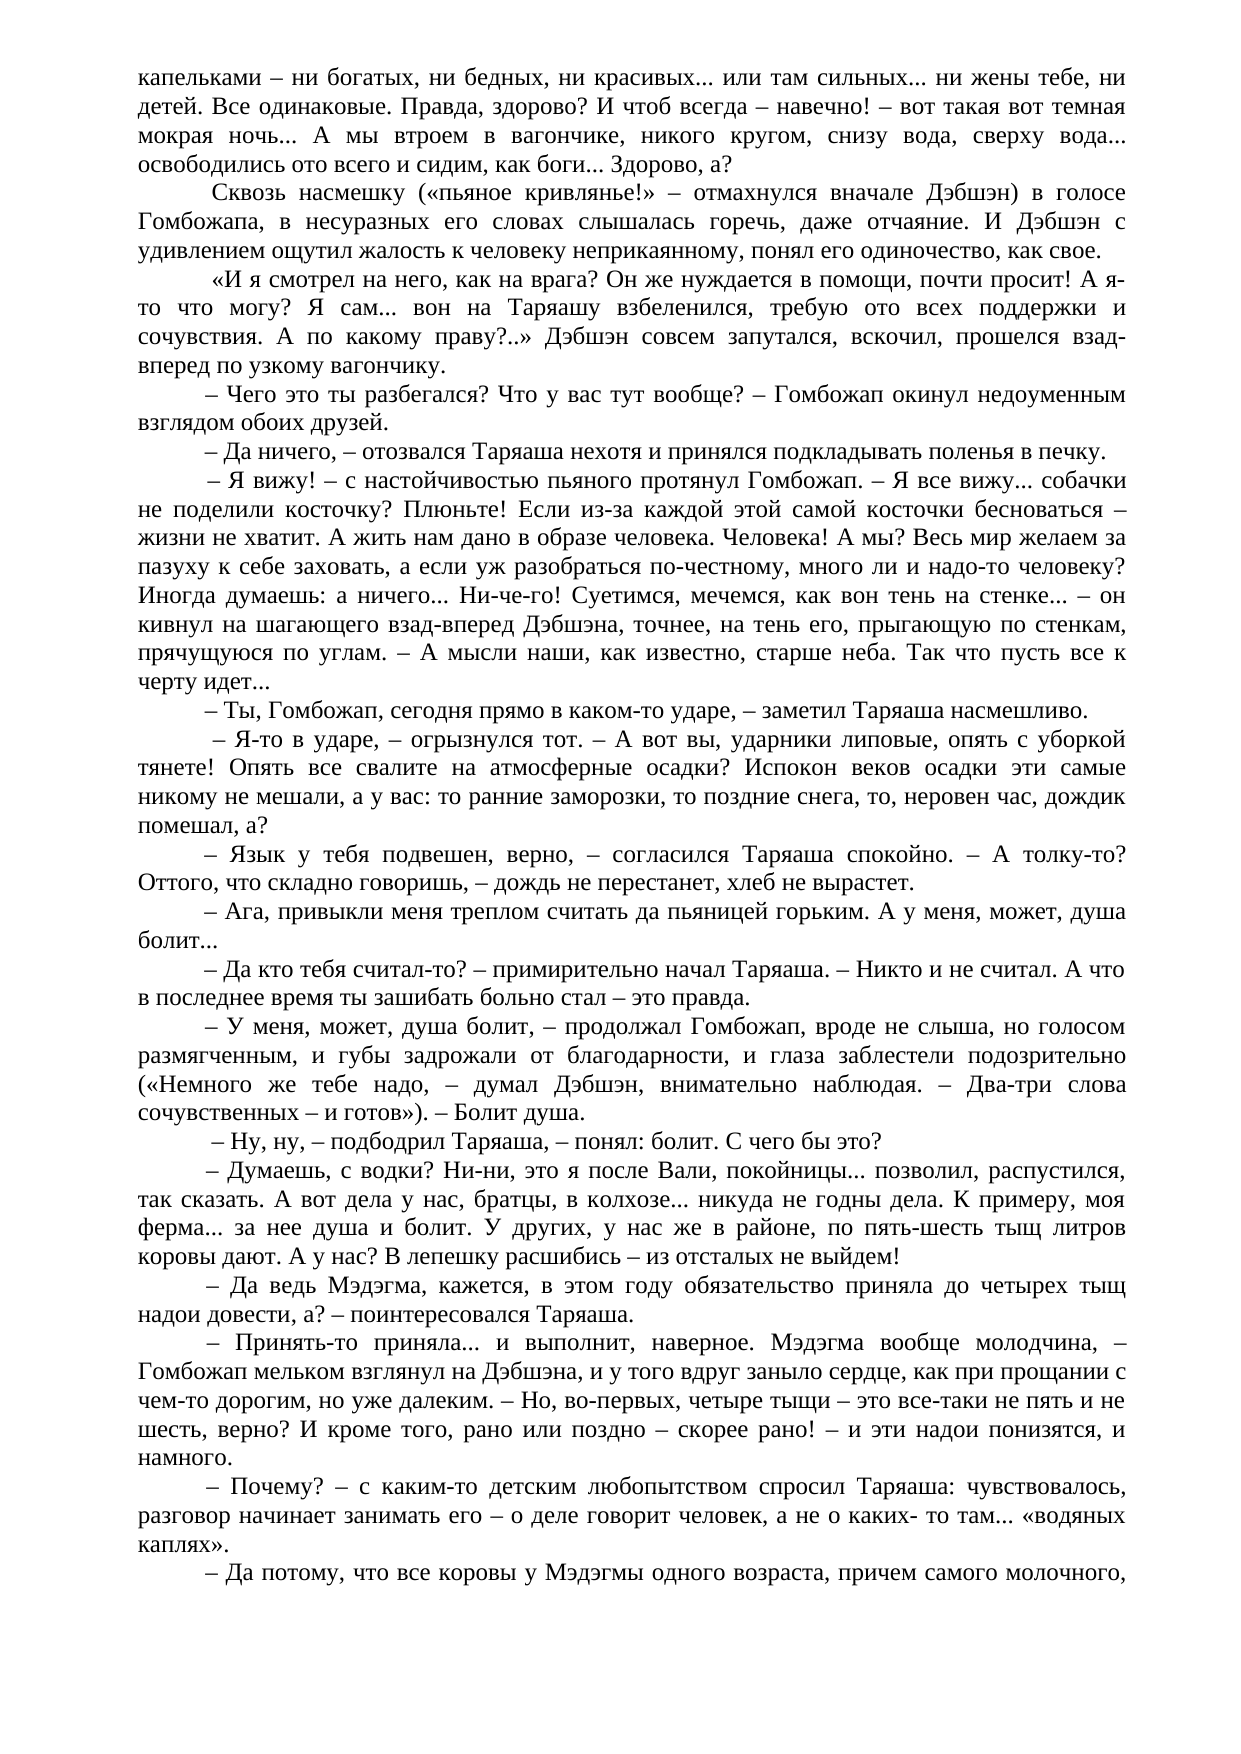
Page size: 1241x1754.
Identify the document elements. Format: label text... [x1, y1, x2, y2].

text – Ага, привыкли меня треплом считать да пьяницей горьким. А у меня, может, душа болит... [138, 896, 1127, 954]
text Сквозь насмешку («пьяное кривлянье!» – отмахнулся вначале Дэбшэн) в голосе Гомбожапа, в несуразных его словах слышалась горечь, даже отчаяние. И Дэбшэн с удивлением ощутил жалость к человеку неприкаянному, понял его одиночество, как свое. [138, 177, 1127, 264]
text – Ты, Гомбожап, сегодня прямо в каком-то ударе, – заметил Таряаша насмешливо. [138, 695, 1127, 724]
text – Думаешь, с водки? Ни-ни, это я после Вали, покойницы... позволил, распустился, так сказать. А вот дела у нас, братцы, в колхозе... никуда не годны дела. К примеру, моя ферма... за нее душа и болит. У других, у нас же в районе, по пять-шесть тыщ литров коровы дают. А у нас? В лепешку расшибись – из отсталых не выйдем! [138, 1155, 1127, 1270]
text – Почему? – с каким-то детским любопытством спросил Таряаша: чувствовалось, разговор начинает занимать его – о деле говорит человек, а не о каких- то там... «водяных каплях». [138, 1471, 1127, 1557]
text «И я смотрел на него, как на врага? Он же нуждается в помощи, почти просит! А я-то что могу? Я сам... вон на Таряашу взбеленился, требую ото всех поддержки и сочувствия. А по какому праву?..» Дэбшэн совсем запутался, вскочил, прошелся взад-вперед по узкому вагончику. [138, 264, 1127, 379]
text – Язык у тебя подвешен, верно, – согласился Таряаша спокойно. – А толку-то? Оттого, что складно говоришь, – дождь не перестанет, хлеб не вырастет. [138, 839, 1127, 896]
text – Да ничего, – отозвался Таряаша нехотя и принялся подкладывать поленья в печку. [138, 436, 1127, 465]
text – Принять-то приняла... и выполнит, наверное. Мэдэгма вообще молодчина, – Гомбожап мельком взглянул на Дэбшэна, и у того вдруг заныло сердце, как при прощании с чем-то дорогим, но уже далеким. – Но, во-первых, четыре тыщи – это все-таки не пять и не шесть, верно? И кроме того, рано или поздно – скорее рано! – и эти надои понизятся, и намного. [138, 1327, 1127, 1471]
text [138, 1557, 1127, 1586]
text – Ну, ну, – подбодрил Таряаша, – понял: болит. С чего бы это? [211, 1126, 1127, 1155]
text – Я вижу! – с настойчивостью пьяного протянул Гомбожап. – Я все вижу... собачки не поделили косточку? Плюньте! Если из-за каждой этой самой косточки бесноваться – жизни не хватит. А жить нам дано в образе человека. Человека! А мы? Весь мир желаем за пазуху к себе заховать, а если уж разобраться по-честному, много ли и надо-то человеку? Иногда думаешь: а ничего... Ни-че-го! Суетимся, мечемся, как вон тень на стенке... – он кивнул на шагающего взад-вперед Дэбшэна, точнее, на тень его, прыгающую по стенкам, прячущуюся по углам. – А мысли наши, как известно, старше неба. Так что пусть все к черту идет... [138, 465, 1127, 695]
text – Чего это ты разбегался? Что у вас тут вообще? – Гомбожап окинул недоуменным взглядом обоих друзей. [138, 379, 1127, 436]
text – У меня, может, душа болит, – продолжал Гомбожап, вроде не слыша, но голосом размягченным, и губы задрожали от благодарности, и глаза заблестели подозрительно («Немного же тебе надо, – думал Дэбшэн, внимательно наблюдая. – Два-три слова сочувственных – и готов»). – Болит душа. [138, 1011, 1127, 1126]
text – Я-то в ударе, – огрызнулся тот. – А вот вы, ударники липовые, опять с уборкой тянете! Опять все свалите на атмосферные осадки? Испокон веков осадки эти самые никому не мешали, а у вас: то ранние заморозки, то поздние снега, то, неровен час, дождик помешал, а? [138, 724, 1127, 839]
text – Да ведь Мэдэгма, кажется, в этом году обязательство приняла до четырех тыщ надои довести, а? – поинтересовался Таряаша. [138, 1270, 1127, 1327]
text – Да кто тебя считал-то? – примирительно начал Таряаша. – Никто и не считал. А что в последнее время ты зашибать больно стал – это правда. [138, 954, 1127, 1011]
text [138, 62, 1127, 177]
